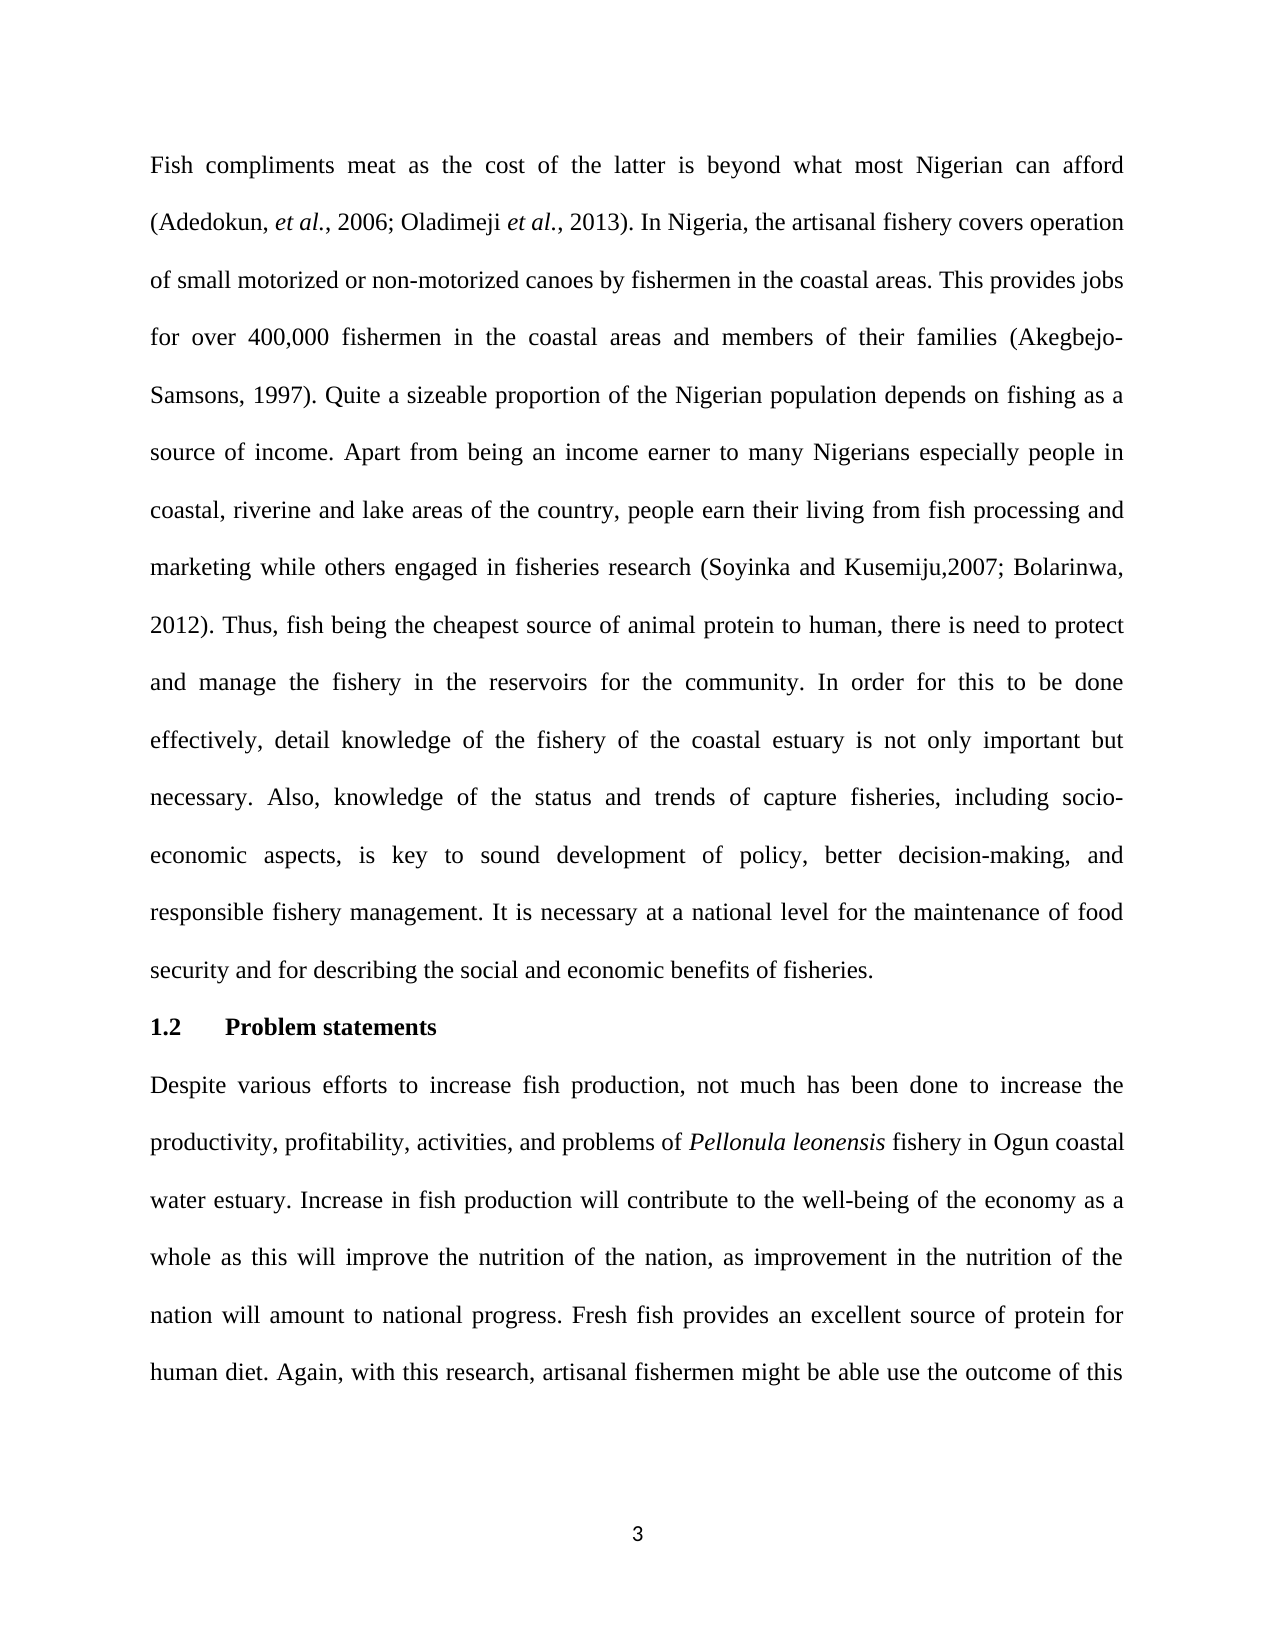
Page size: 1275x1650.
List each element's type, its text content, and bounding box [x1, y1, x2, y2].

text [150, 1070, 1125, 1386]
text Fish compliments meat as the cost of the latter is beyond what most Nigerian can afford (Adedokun, et al., 2006; Oladimeji et al., 2013). In Nigeria, the artisanal fishery covers operation of small motorized or non-motorized canoes by fishermen in the coastal areas. This provides jobs for over 400,000 fishermen in the coastal areas and members of their families (Akegbejo-Samsons, 1997). Quite a sizeable proportion of the Nigerian population depends on fishing as a source of income. Apart from being an income earner to many Nigerians especially people in coastal, riverine and lake areas of the country, people earn their living from fish processing and marketing while others engaged in fisheries research (Soyinka and Kusemiju,2007; Bolarinwa, 2012). Thus, fish being the cheapest source of animal protein to human, there is need to protect and manage the fishery in the reservoirs for the community. In order for this to be done effectively, detail knowledge of the fishery of the coastal estuary is not only important but necessary. Also, knowledge of the status and trends of capture fisheries, including socio-economic aspects, is key to sound development of policy, better decision-making, and responsible fishery management. It is necessary at a national level for the maintenance of food security and for describing the social and economic benefits of fisheries. [150, 150, 1125, 984]
text 1.2 Problem statements [150, 1012, 1125, 1041]
